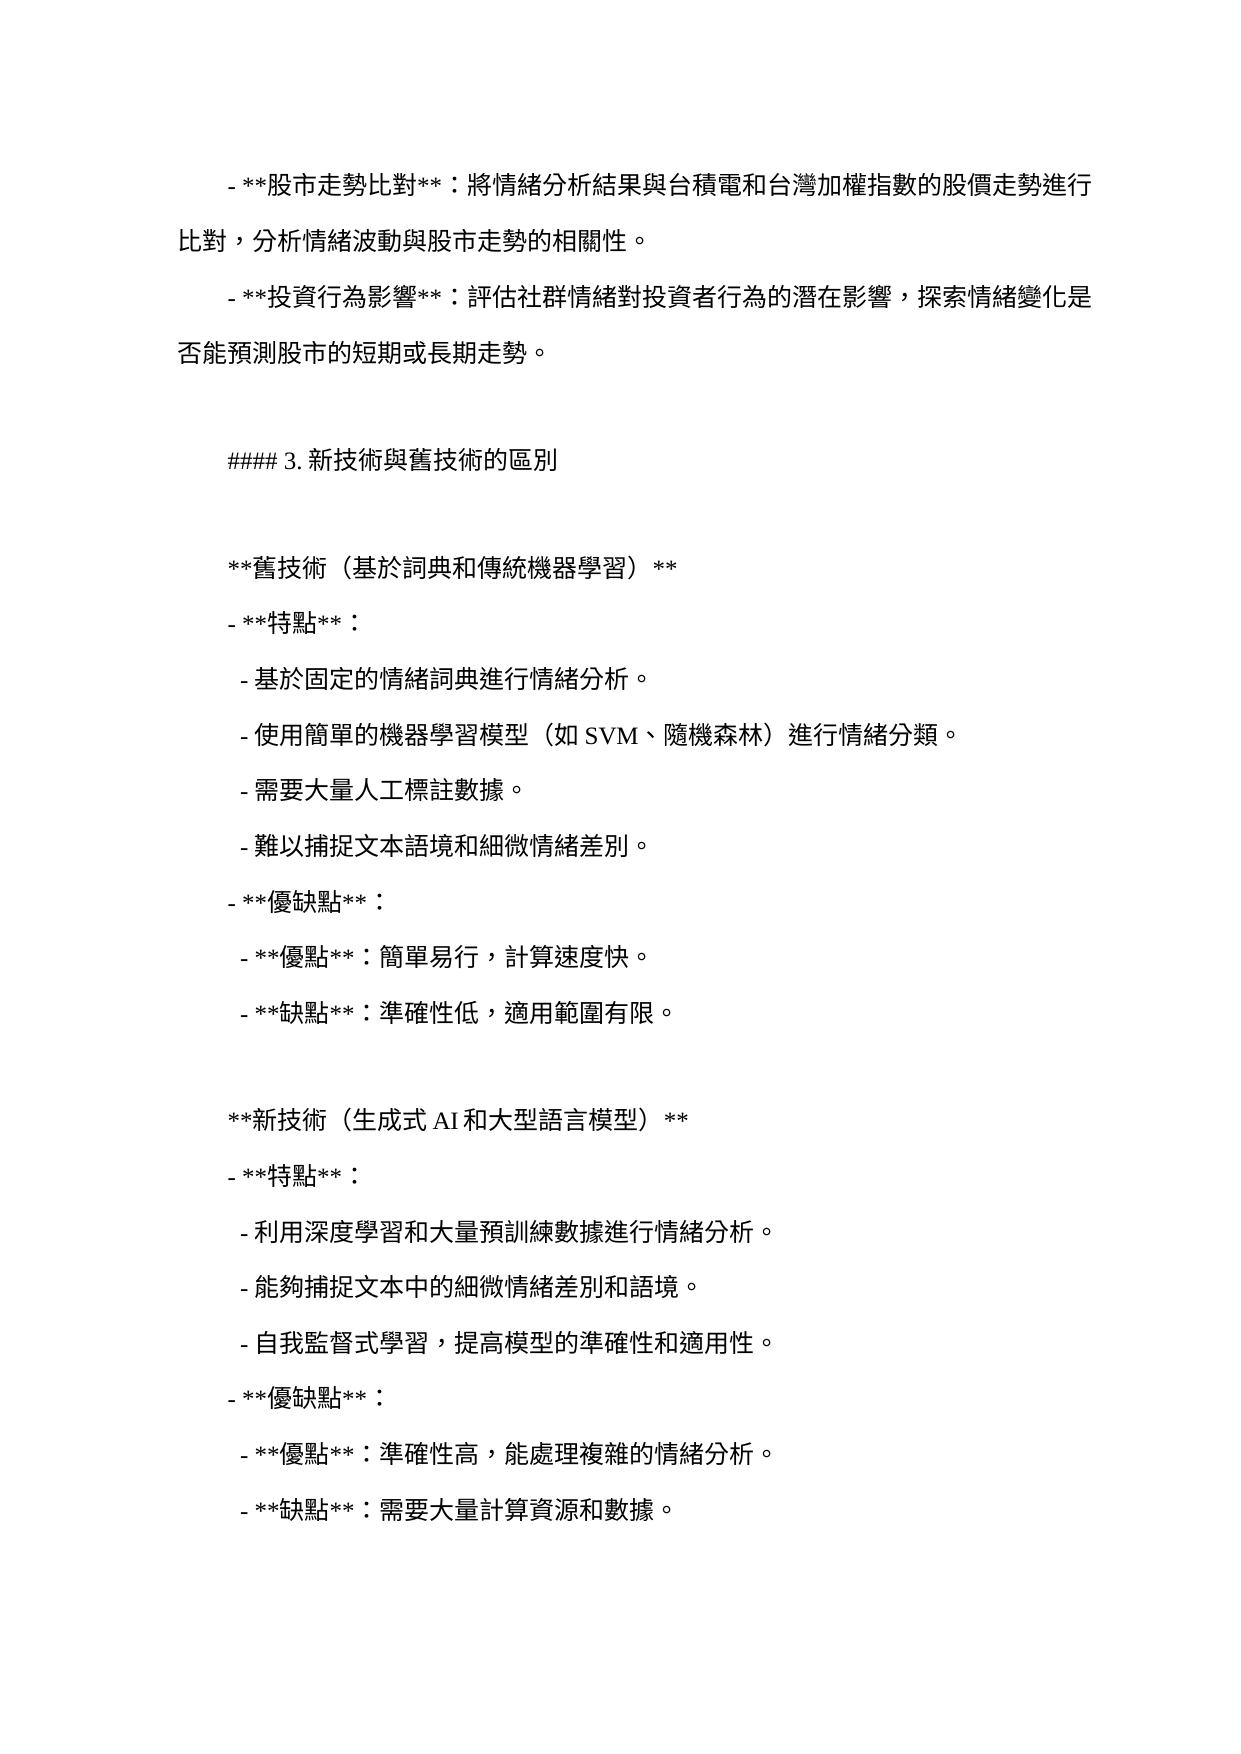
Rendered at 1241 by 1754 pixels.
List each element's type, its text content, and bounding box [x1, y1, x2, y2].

text - **投資行為影響**：評估社群情緒對投資者行為的潛在影響，探索情緒變化是否能預測股市的短期或長期走勢。 [177, 276, 1092, 370]
text - **優點**：準確性高，能處理複雜的情緒分析。 [177, 1434, 1092, 1471]
text - **特點**： [177, 603, 1092, 641]
text **舊技術（基於詞典和傳統機器學習）** [177, 548, 1092, 585]
text - 自我監督式學習，提高模型的準確性和適用性。 [177, 1323, 1092, 1360]
text - **特點**： [177, 1156, 1092, 1193]
text #### 3. 新技術與舊技術的區別 [177, 440, 1092, 478]
text - 難以捕捉文本語境和細微情緒差別。 [177, 826, 1092, 863]
text - **優點**：簡單易行，計算速度快。 [177, 937, 1092, 974]
text - **優缺點**： [177, 1378, 1092, 1416]
text - **缺點**：準確性低，適用範圍有限。 [177, 993, 1092, 1030]
text - 利用深度學習和大量預訓練數據進行情緒分析。 [177, 1211, 1092, 1249]
text - **股市走勢比對**：將情緒分析結果與台積電和台灣加權指數的股價走勢進行比對，分析情緒波動與股市走勢的相關性。 [177, 164, 1092, 258]
text - **缺點**：需要大量計算資源和數據。 [177, 1489, 1092, 1527]
text - 能夠捕捉文本中的細微情緒差別和語境。 [177, 1267, 1092, 1304]
text **新技術（生成式AI和大型語言模型）** [177, 1100, 1092, 1138]
text - **優缺點**： [177, 881, 1092, 919]
text - 基於固定的情緒詞典進行情緒分析。 [177, 659, 1092, 696]
text - 需要大量人工標註數據。 [177, 770, 1092, 808]
text - 使用簡單的機器學習模型（如SVM、隨機森林）進行情緒分類。 [177, 714, 1092, 752]
